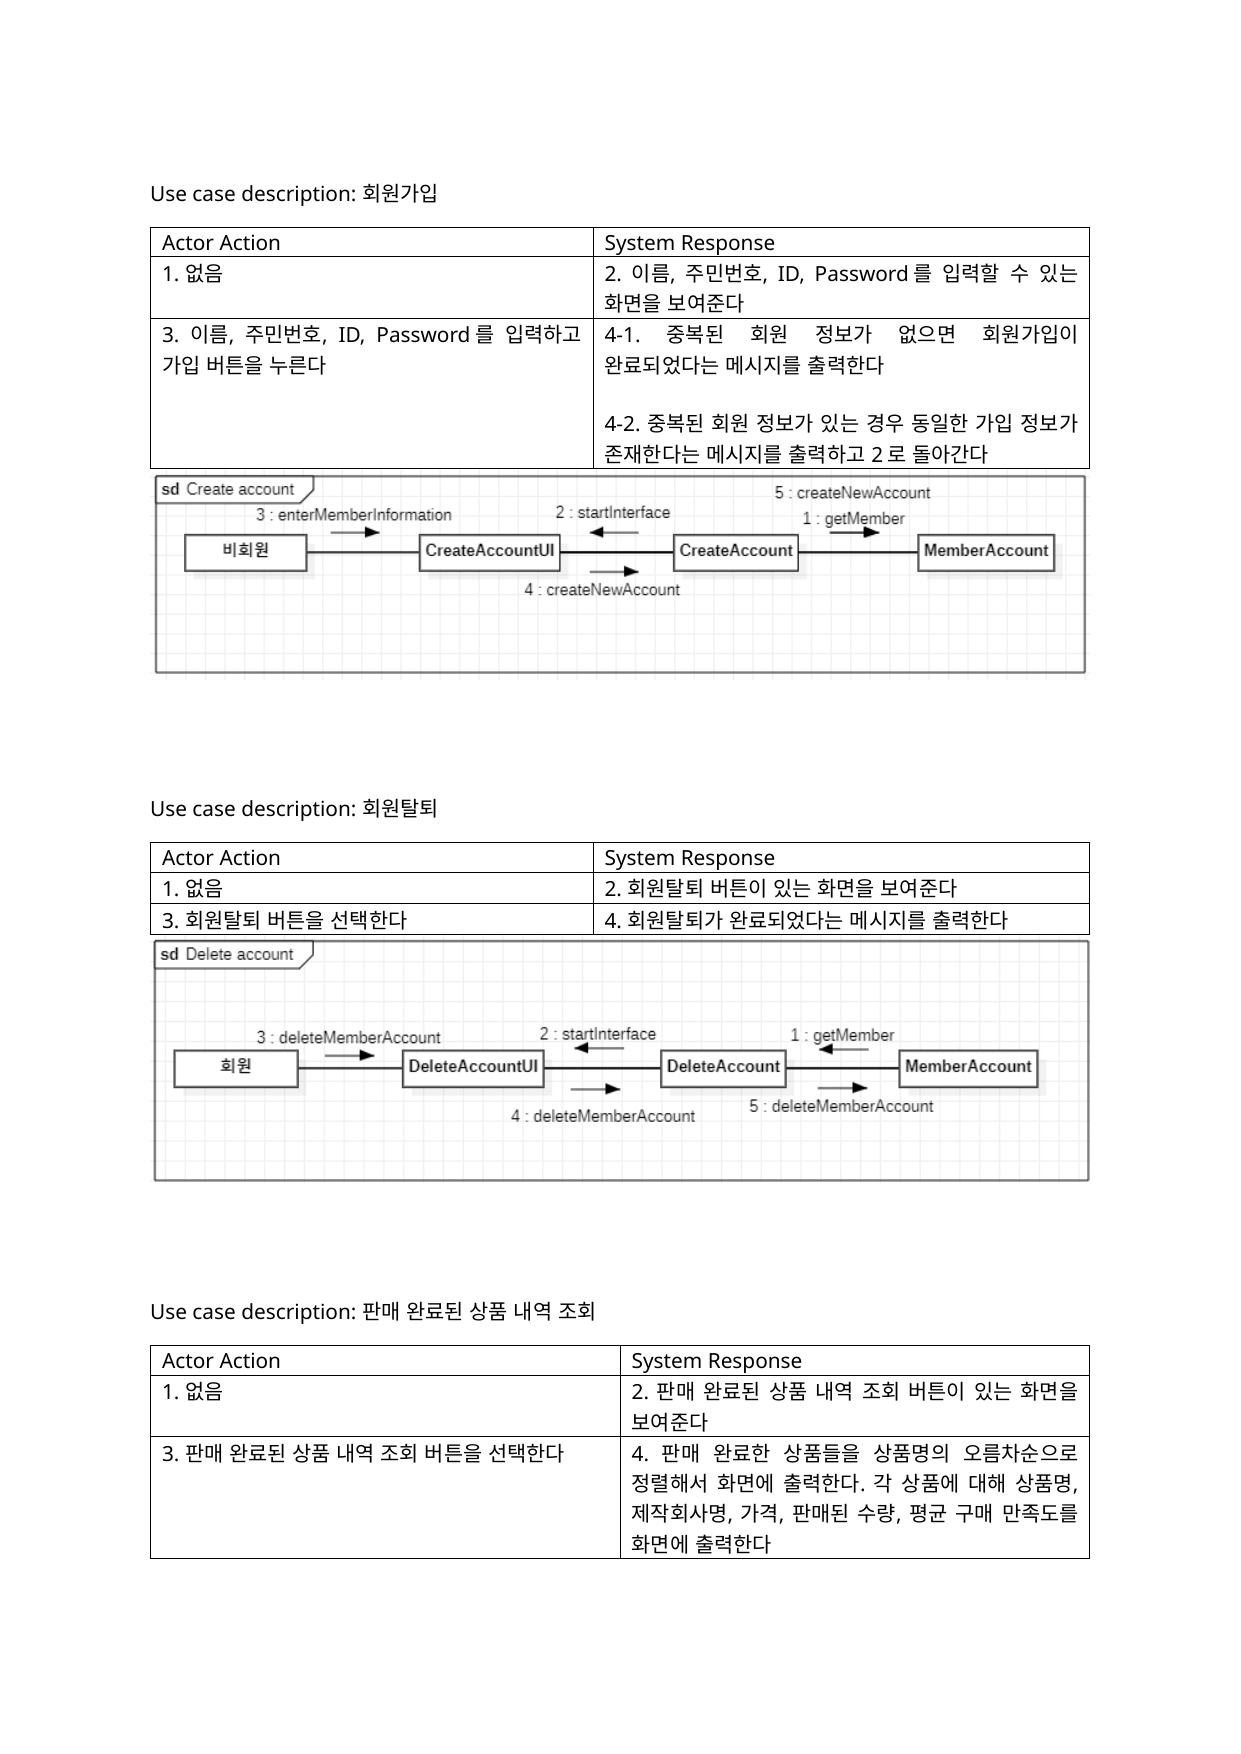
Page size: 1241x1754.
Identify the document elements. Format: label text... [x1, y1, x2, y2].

table_header System Response [621, 1346, 1089, 1374]
table_cell 2. 이름, 주민번호, ID, Password를 입력할 수 있는 화면을 보여준다 [594, 257, 1089, 318]
table_cell 3. 이름, 주민번호, ID, Password를 입력하고 가입 버튼을 누른다 [151, 319, 593, 468]
picture [150, 935, 1091, 1183]
text Use case description: 회원탈퇴 [150, 793, 1090, 823]
table_cell 4. 회원탈퇴가 완료되었다는 메시지를 출력한다 [594, 904, 1089, 934]
table_cell 2. 회원탈퇴 버튼이 있는 화면을 보여준다 [594, 873, 1089, 903]
table_cell 3. 판매 완료된 상품 내역 조회 버튼을 선택한다 [151, 1437, 620, 1558]
picture [150, 469, 1091, 680]
table_header Actor Action [151, 228, 593, 256]
table_header System Response [594, 843, 1089, 872]
table_header Actor Action [151, 843, 593, 872]
text Use case description: 회원가입 [150, 177, 1090, 207]
table_cell 2. 판매 완료된 상품 내역 조회 버튼이 있는 화면을 보여준다 [621, 1376, 1089, 1436]
table_header System Response [594, 228, 1089, 256]
table_cell 1. 없음 [151, 873, 593, 903]
table_cell 1. 없음 [151, 257, 593, 318]
table_cell 3. 회원탈퇴 버튼을 선택한다 [151, 904, 593, 934]
table_cell 4-1. 중복된 회원 정보가 없으면 회원가입이 완료되었다는 메시지를 출력한다 4-2. 중복된 회원 정보가 있는 경우 동일한 가입 정보가 존재한다는 메시지를 출력하고 2로 돌아간다 [594, 319, 1089, 468]
table_header Actor Action [151, 1346, 620, 1374]
table_cell 1. 없음 [151, 1376, 620, 1436]
text Use case description: 판매 완료된 상품 내역 조회 [150, 1296, 1090, 1326]
table_cell 4. 판매 완료한 상품들을 상품명의 오름차순으로 정렬해서 화면에 출력한다. 각 상품에 대해 상품명, 제작회사명, 가격, 판매된 수량, 평균 구매 만족도를 화면에 출력한다 [621, 1437, 1089, 1558]
